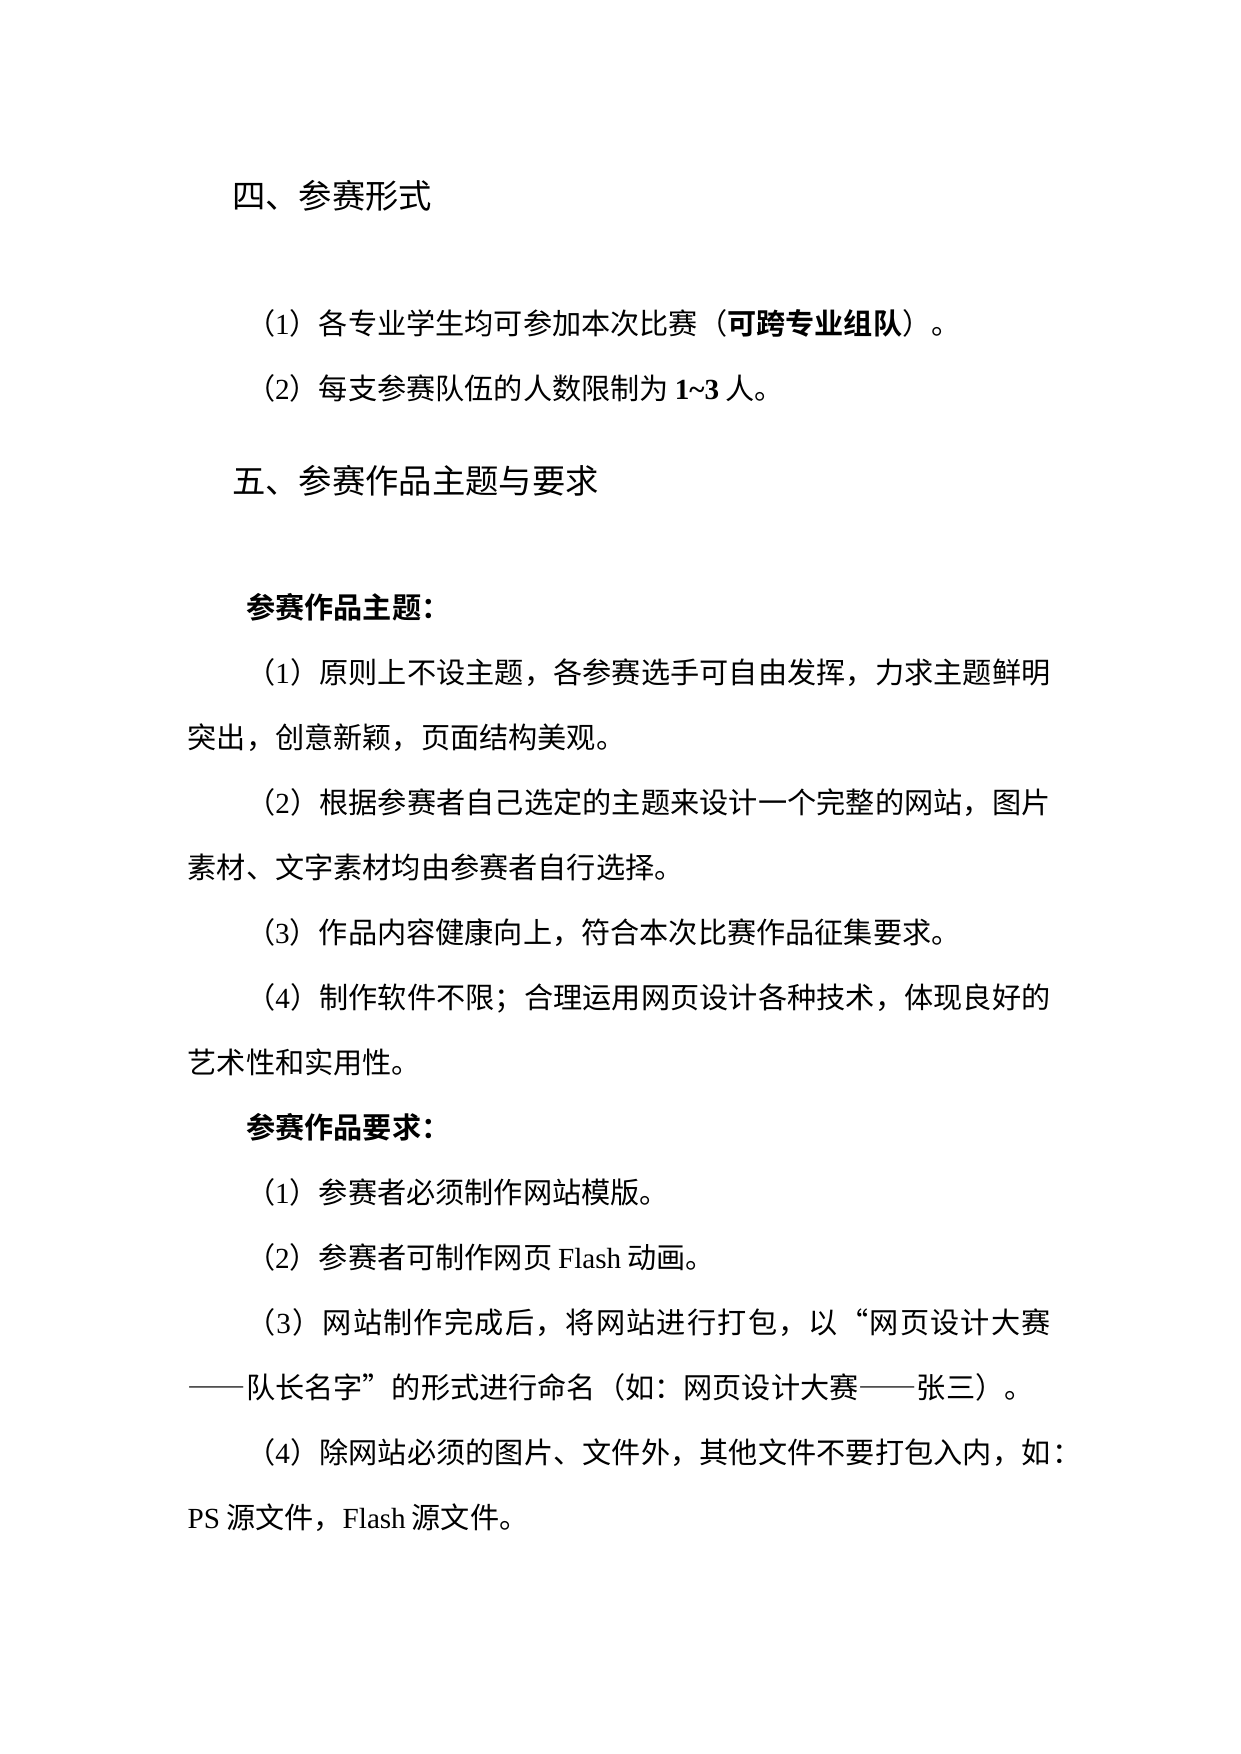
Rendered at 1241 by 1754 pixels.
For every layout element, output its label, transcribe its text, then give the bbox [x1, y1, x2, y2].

text （2）根据参赛者自己选定的主题来设计一个完整的网站，图片素材、文字素材均由参赛者自行选择。 [187, 768, 1053, 898]
text （2）每支参赛队伍的人数限制为1~3人。 [187, 354, 1053, 419]
text （3）网站制作完成后，将网站进行打包，以“网页设计大赛——队长名字”的形式进行命名（如：网页设计大赛——张三）。 [187, 1288, 1053, 1418]
text 参赛作品要求： [187, 1093, 1053, 1158]
text （4）制作软件不限；合理运用网页设计各种技术，体现良好的艺术性和实用性。 [187, 963, 1053, 1093]
subtitle 四、参赛形式 [232, 162, 1053, 227]
text （1）参赛者必须制作网站模版。 [187, 1158, 1053, 1223]
text （1）各专业学生均可参加本次比赛（可跨专业组队）。 [187, 289, 1053, 354]
text （3）作品内容健康向上，符合本次比赛作品征集要求。 [187, 898, 1053, 963]
subtitle 五、参赛作品主题与要求 [232, 446, 1053, 511]
text （4）除网站必须的图片、文件外，其他文件不要打包入内，如：PS源文件，Flash源文件。 [187, 1418, 1053, 1548]
text （1）原则上不设主题，各参赛选手可自由发挥，力求主题鲜明突出，创意新颖，页面结构美观。 [187, 638, 1053, 768]
text 参赛作品主题： [187, 573, 1053, 638]
text （2）参赛者可制作网页Flash动画。 [187, 1223, 1053, 1288]
